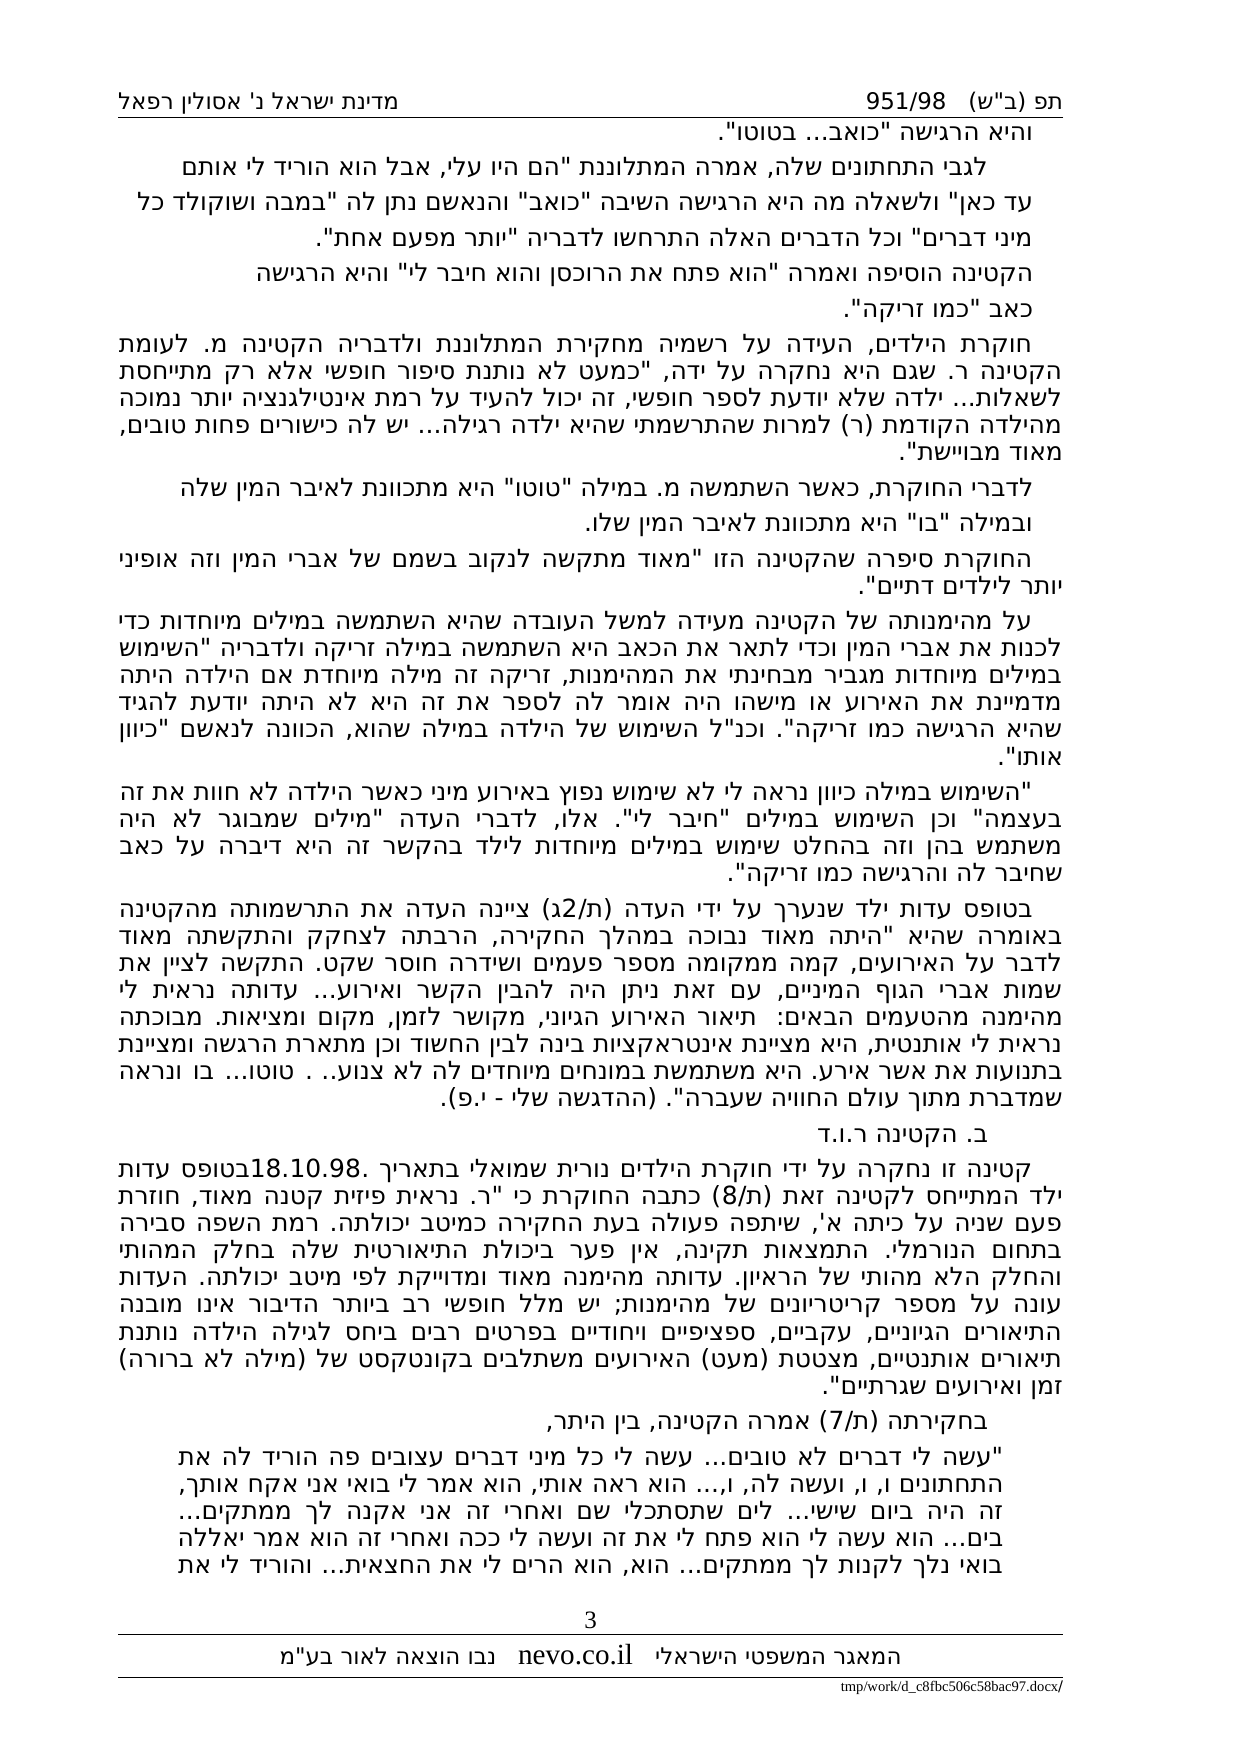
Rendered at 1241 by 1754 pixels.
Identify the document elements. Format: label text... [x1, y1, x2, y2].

text על מהימנותה של הקטינה מעידה למשל העובדה שהיא השתמשה במילים מיוחדות כדי לכנות את אברי המין וכדי לתאר את הכאב היא השתמשה במילה זריקה ולדבריה "השימוש במילים מיוחדות מגביר מבחינתי את המהימנות, זריקה זה מילה מיוחדת אם הילדה היתה מדמיינת את האירוע או מישהו היה אומר לה לספר את זה היא לא היתה יודעת להגיד שהיא הרגישה כמו זריקה". וכנ"ל השימוש של הילדה במילה שהוא, הכוונה לנאשם "כיוון אותו". [118, 608, 1063, 770]
text בחקירתה (ת/7) אמרה הקטינה, בין היתר, [118, 1408, 1063, 1435]
text החוקרת סיפרה שהקטינה הזו "מאוד מתקשה לנקוב בשמם של אברי המין וזה אופיני יותר לילדים דתיים". [118, 545, 1063, 599]
text לגבי התחתונים שלה, אמרה המתלוננת "הם היו עלי, אבל הוא הוריד לי אותם [118, 154, 1063, 181]
text והיא הרגישה "כואב... בטוטו". [118, 118, 1063, 145]
text ובמילה "בו" היא מתכוונת לאיבר המין שלו. [118, 510, 1063, 537]
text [177, 1443, 1004, 1579]
text חוקרת הילדים, העידה על רשמיה מחקירת המתלוננת ולדבריה הקטינה מ. לעומת הקטינה ר. שגם היא נחקרה על ידה, "כמעט לא נותנת סיפור חופשי אלא רק מתייחסת לשאלות... ילדה שלא יודעת לספר חופשי, זה יכול להעיד על רמת אינטילגנציה יותר נמוכה מהילדה הקודמת (ר) למרות שהתרשמתי שהיא ילדה רגילה... יש לה כישורים פחות טובים, מאוד מבויישת". [118, 331, 1063, 466]
text הקטינה הוסיפה ואמרה "הוא פתח את הרוכסן והוא חיבר לי" והיא הרגישה [118, 260, 1063, 287]
text עד כאן" ולשאלה מה היא הרגישה השיבה "כואב" והנאשם נתן לה "במבה ושוקולד כל [118, 189, 1063, 216]
text בטופס עדות ילד שנערך על ידי העדה (ת/2ג) ציינה העדה את התרשמותה מהקטינה באומרה שהיא "היתה מאוד נבוכה במהלך החקירה, הרבתה לצחקק והתקשתה מאוד לדבר על האירועים, קמה ממקומה מספר פעמים ושידרה חוסר שקט. התקשה לציין את שמות אברי הגוף המיניים, עם זאת ניתן היה להבין הקשר ואירוע... עדותה נראית לי מהימנה מהטעמים הבאים:ו תיאור האירוע הגיוני, מקושר לזמן, מקום ומציאות. מבוכתה נראית לי אותנטית, היא מציינת אינטראקציות בינה לבין החשוד וכן מתארת הרגשה ומציינת בתנועות את אשר אירע. היא משתמשת במונחים מיוחדים לה לא צנוע.. . טוטו... בו ונראה שמדברת מתוך עולם החוויה שעברה". (ההדגשה שלי - י.פ). [118, 895, 1063, 1112]
text "השימוש במילה כיוון נראה לי לא שימוש נפוץ באירוע מיני כאשר הילדה לא חוות את זה בעצמה" וכן השימוש במילים "חיבר לי". אלו, לדברי העדה "מילים שמבוגר לא היה משתמש בהן וזה בהחלט שימוש במילים מיוחדות לילד בהקשר זה היא דיברה על כאב שחיבר לה והרגישה כמו זריקה". [118, 779, 1063, 887]
text כאב "כמו זריקה". [118, 295, 1063, 322]
text קטינה זו נחקרה על ידי חוקרת הילדים נורית שמואלי בתאריך .18.10.98בטופס עדות ילד המתייחס לקטינה זאת (ת/8) כתבה החוקרת כי "ר. נראית פיזית קטנה מאוד, חוזרת פעם שניה על כיתה א', שיתפה פעולה בעת החקירה כמיטב יכולתה. רמת השפה סבירה בתחום הנורמלי. התמצאות תקינה, אין פער ביכולת התיאורטית שלה בחלק המהותי והחלק הלא מהותי של הראיון. עדותה מהימנה מאוד ומדוייקת לפי מיטב יכולתה. העדות עונה על מספר קריטריונים של מהימנות; יש מלל חופשי רב ביותר הדיבור אינו מובנה התיאורים הגיוניים, עקביים, ספציפיים ויחודיים בפרטים רבים ביחס לגילה הילדה נותנת תיאורים אותנטיים, מצטטת (מעט) האירועים משתלבים בקונטקסט של (מילה לא ברורה) זמן ואירועים שגרתיים". [118, 1156, 1063, 1399]
text מיני דברים" וכל הדברים האלה התרחשו לדבריה "יותר מפעם אחת". [118, 224, 1063, 252]
text ב. הקטינה ר.ו.ד [118, 1120, 1063, 1147]
text לדברי החוקרת, כאשר השתמשה מ. במילה "טוטו" היא מתכוונת לאיבר המין שלה [118, 474, 1063, 502]
